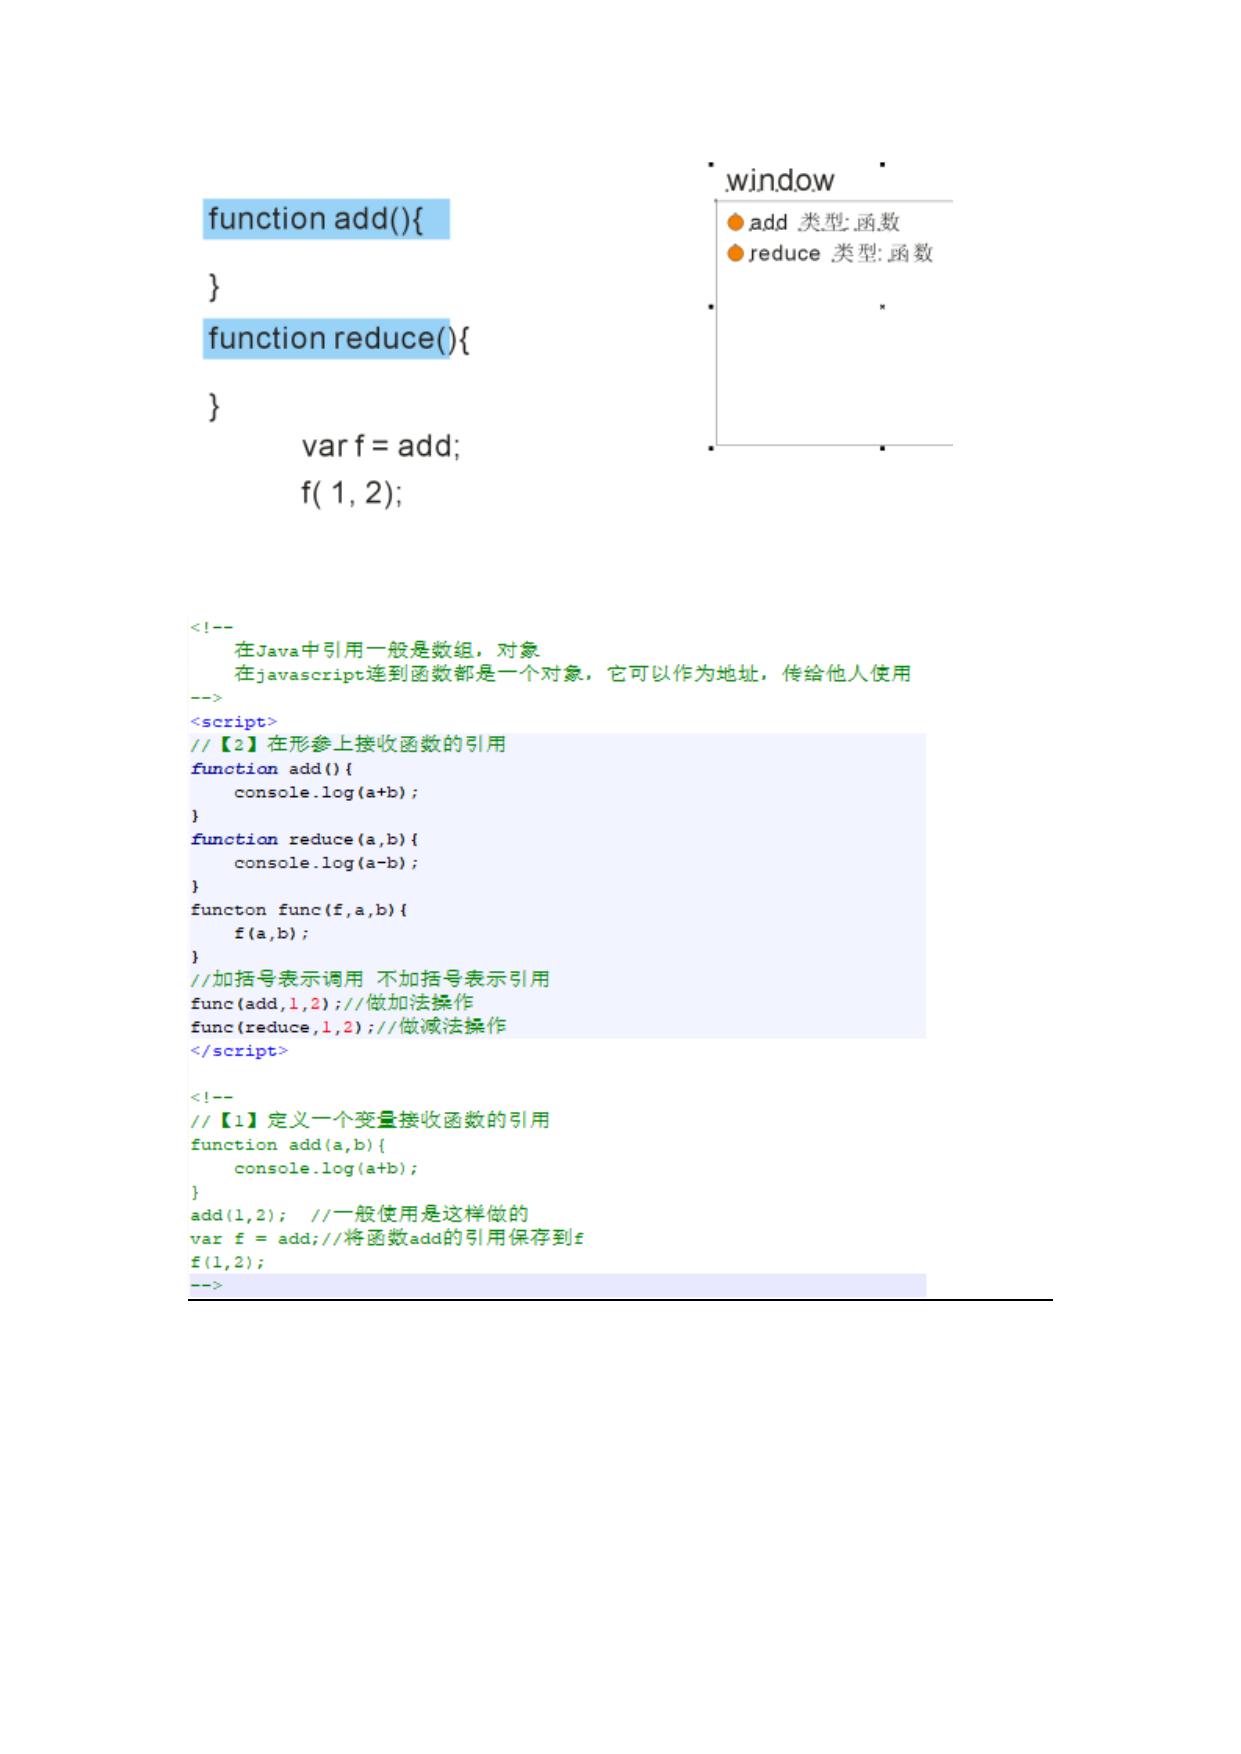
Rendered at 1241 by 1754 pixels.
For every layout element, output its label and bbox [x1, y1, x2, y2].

picture [187, 617, 927, 1299]
picture [187, 162, 953, 559]
